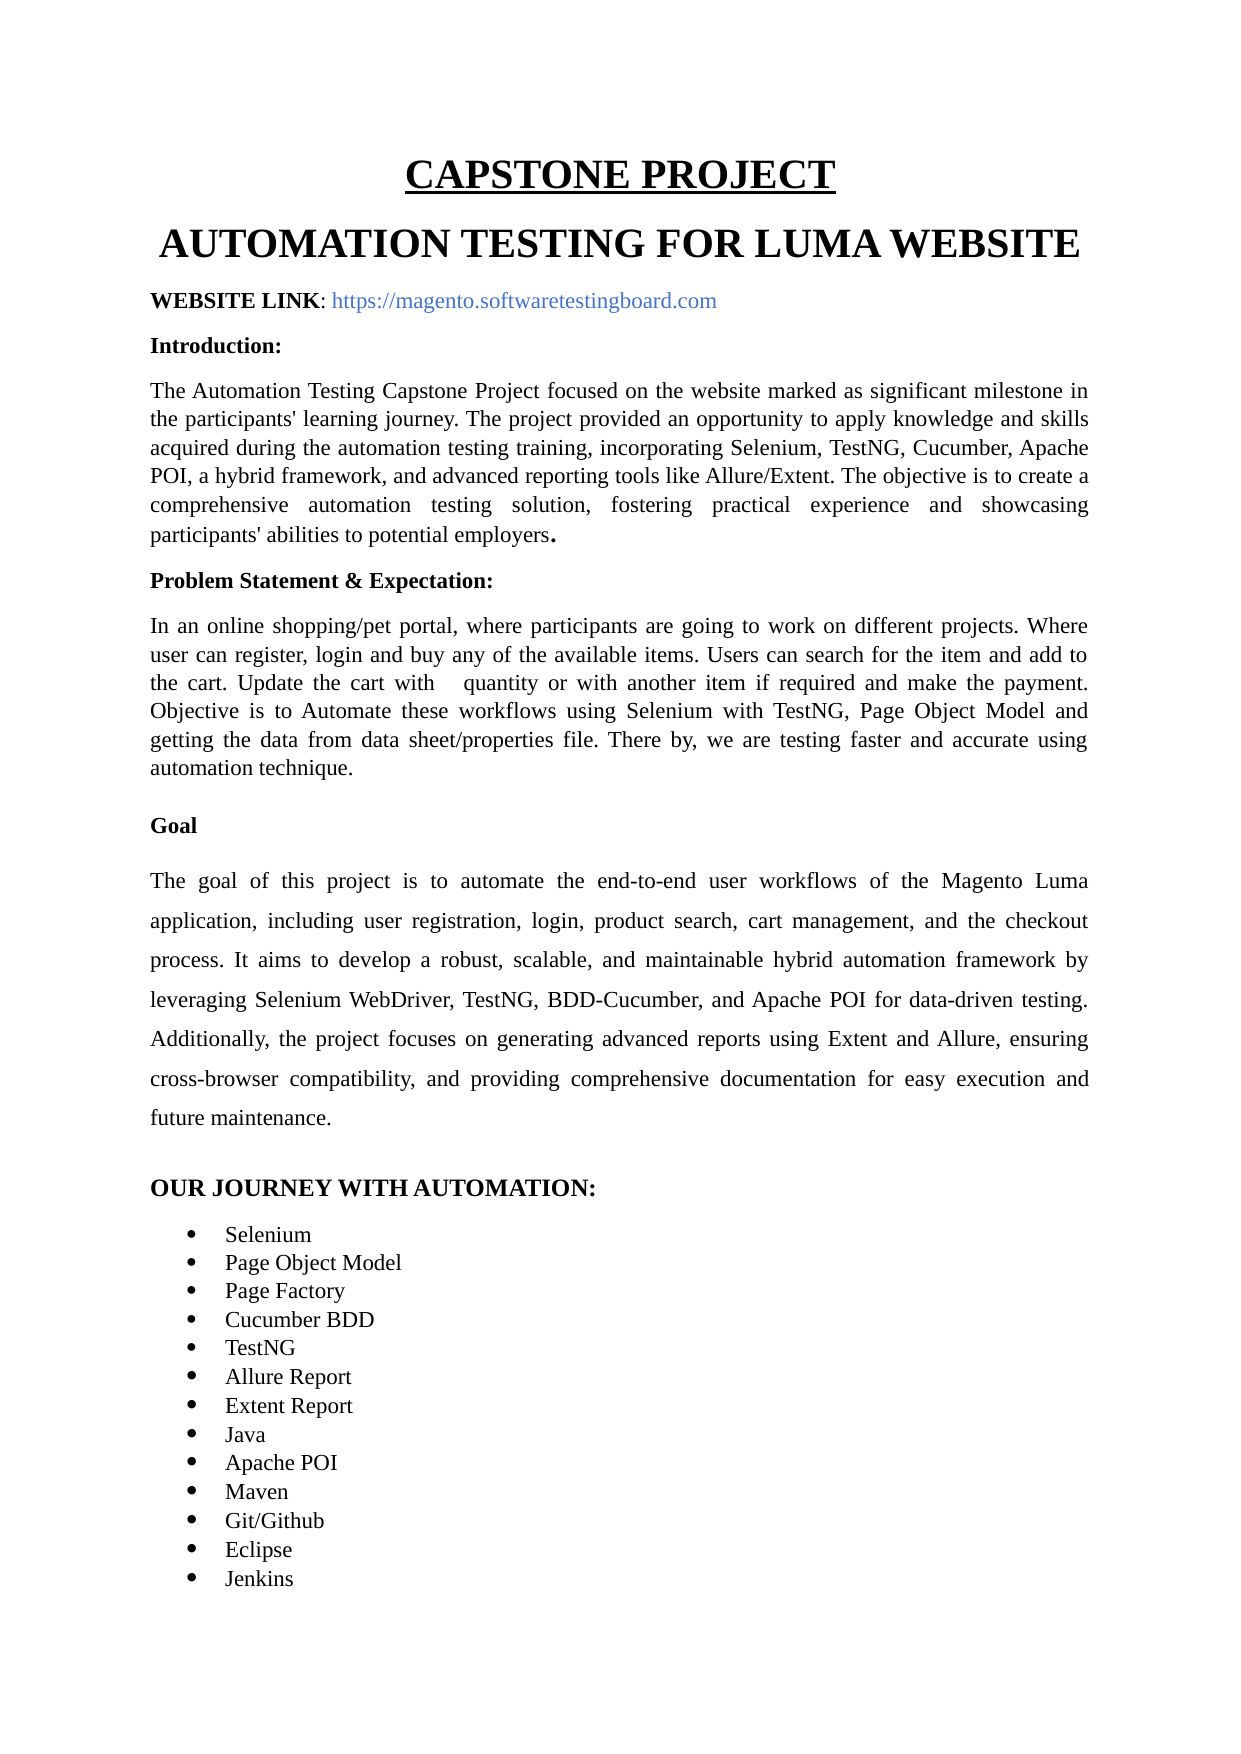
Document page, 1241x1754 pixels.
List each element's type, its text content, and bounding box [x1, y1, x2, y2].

text WEBSITE LINK: https://magento.softwaretestingboard.com [150, 287, 1090, 313]
list Selenium [187, 1221, 1090, 1247]
list Page Object Model [187, 1249, 1090, 1276]
list Eclipse [187, 1536, 1090, 1563]
list Cucumber BDD [187, 1306, 1090, 1332]
list Git/Github [187, 1507, 1090, 1534]
list Java [187, 1421, 1090, 1447]
text The goal of this project is to automate the end-to-end user workflows of the Magento Luma application, including user registration, login, product search, cart management, and the checkout process. It aims to develop a robust, scalable, and maintainable hybrid automation framework by leveraging Selenium WebDriver, TestNG, BDD-Cucumber, and Apache POI for data-driven testing. Additionally, the project focuses on generating advanced reports using Extent and Allure, ensuring cross-browser compatibility, and providing comprehensive documentation for easy execution and future maintenance. [150, 867, 1090, 1131]
list Maven [187, 1478, 1090, 1505]
text Goal [150, 812, 1090, 838]
text The Automation Testing Capstone Project focused on the website marked as significant milestone in the participants' learning journey. The project provided an opportunity to apply knowledge and skills acquired during the automation testing training, incorporating Selenium, TestNG, Cucumber, Apache POI, a hybrid framework, and advanced reporting tools like Allure/Extent. The objective is to create a comprehensive automation testing solution, fostering practical experience and showcasing participants' abilities to potential employers. [150, 377, 1090, 548]
list Allure Report [187, 1363, 1090, 1390]
list Apache POI [187, 1449, 1090, 1476]
text CAPSTONE PROJECT [150, 150, 1090, 198]
list Jenkins [187, 1565, 1090, 1592]
list Page Factory [187, 1278, 1090, 1304]
text Problem Statement & Expectation: [150, 567, 1090, 593]
text OUR JOURNEY WITH AUTOMATION: [150, 1173, 1090, 1202]
list TestNG [187, 1334, 1090, 1361]
list Extent Report [187, 1392, 1090, 1418]
text Introduction: [150, 332, 1090, 358]
text AUTOMATION TESTING FOR LUMA WEBSITE [150, 218, 1090, 266]
text In an online shopping/pet portal, where participants are going to work on different projects. Where user can register, login and buy any of the available items. Users can search for the item and add to the cart. Update the cart with quantity or with another item if required and make the payment. Objective is to Automate these workflows using Selenium with TestNG, Page Object Model and getting the data from data sheet/properties file. There by, we are testing faster and accurate using automation technique. [150, 612, 1090, 781]
